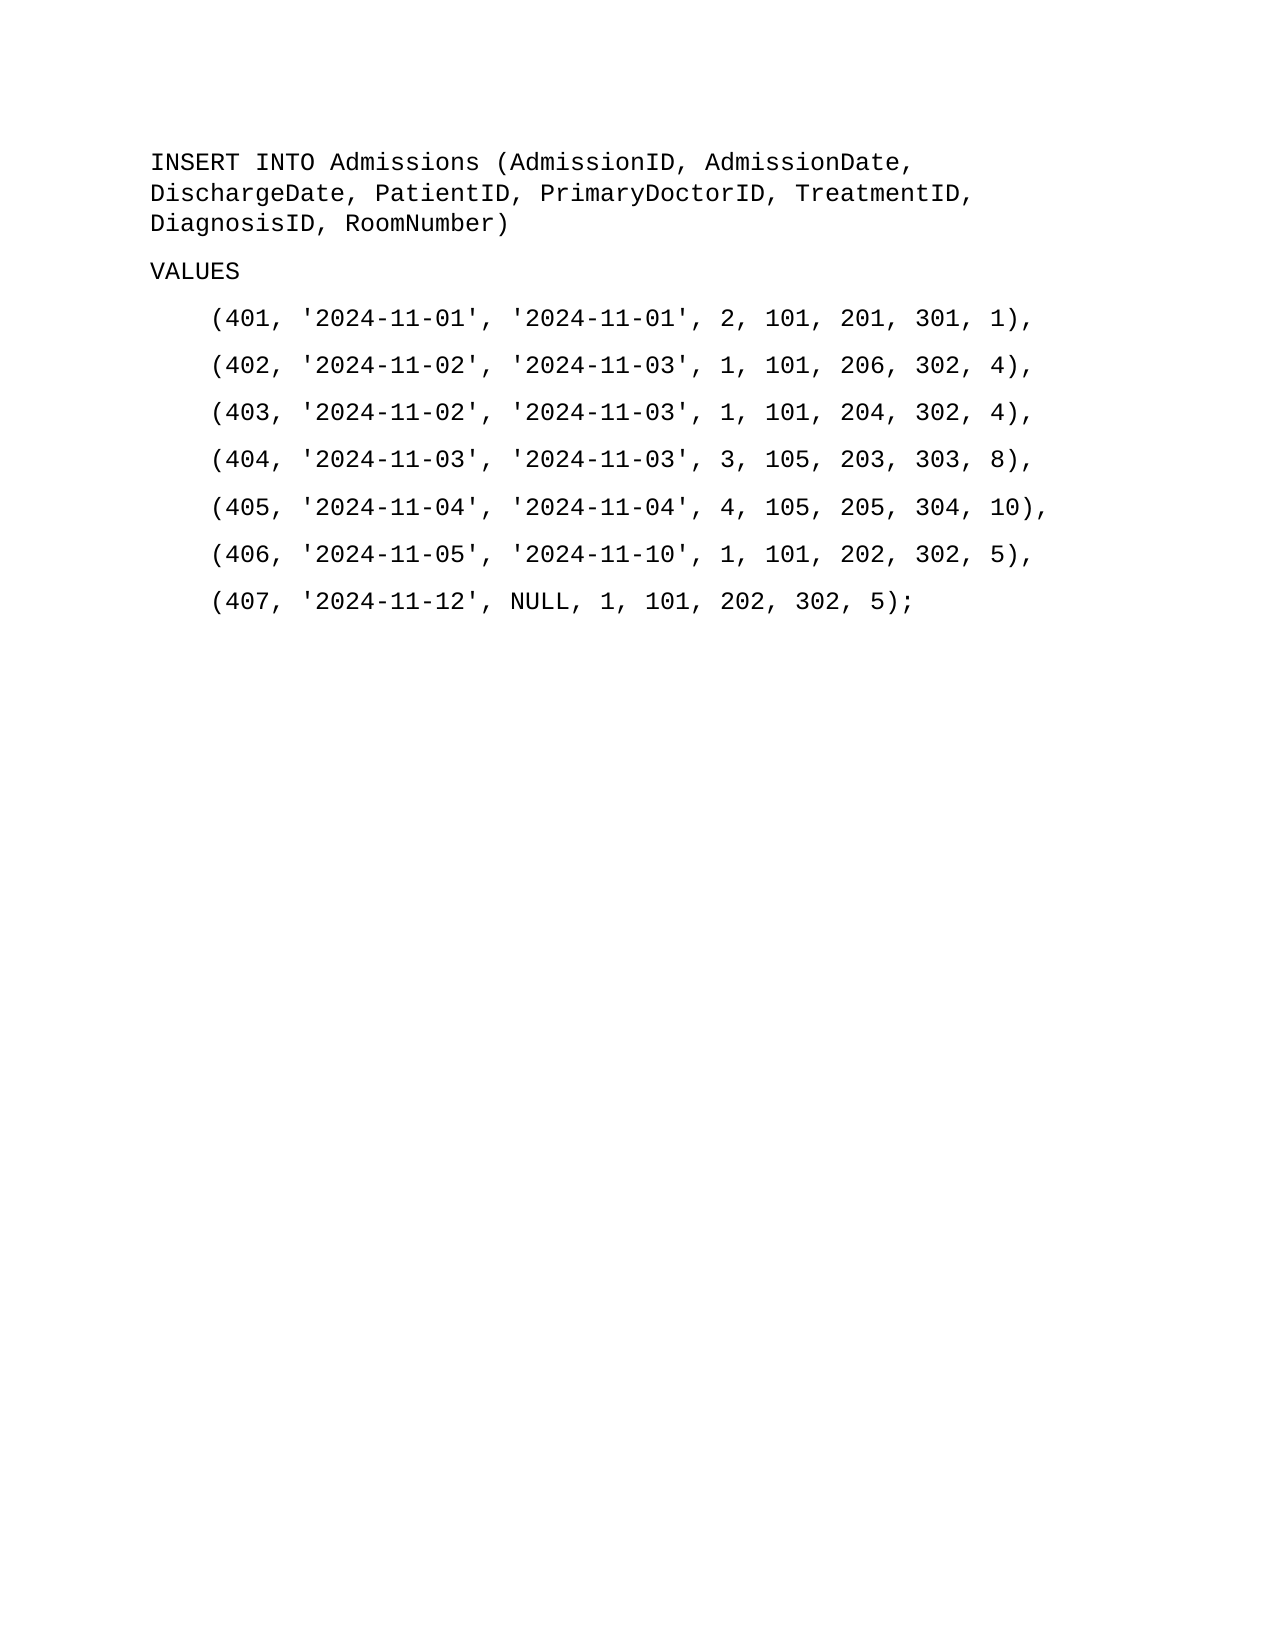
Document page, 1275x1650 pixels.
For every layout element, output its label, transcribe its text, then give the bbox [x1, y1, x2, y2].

text (407, '2024-11-12', NULL, 1, 101, 202, 302, 5); [150, 588, 1125, 617]
text (402, '2024-11-02', '2024-11-03', 1, 101, 206, 302, 4), [150, 353, 1125, 381]
text (401, '2024-11-01', '2024-11-01', 2, 101, 201, 301, 1), [150, 305, 1125, 334]
text INSERT INTO Admissions (AdmissionID, AdmissionDate, DischargeDate, PatientID, PrimaryDoctorID, TreatmentID, DiagnosisID, RoomNumber) [150, 150, 1125, 239]
text (406, '2024-11-05', '2024-11-10', 1, 101, 202, 302, 5), [150, 541, 1125, 570]
text VALUES [150, 258, 1125, 287]
text (405, '2024-11-04', '2024-11-04', 4, 105, 205, 304, 10), [150, 494, 1125, 522]
text (404, '2024-11-03', '2024-11-03', 3, 105, 203, 303, 8), [150, 447, 1125, 475]
text (403, '2024-11-02', '2024-11-03', 1, 101, 204, 302, 4), [150, 400, 1125, 428]
